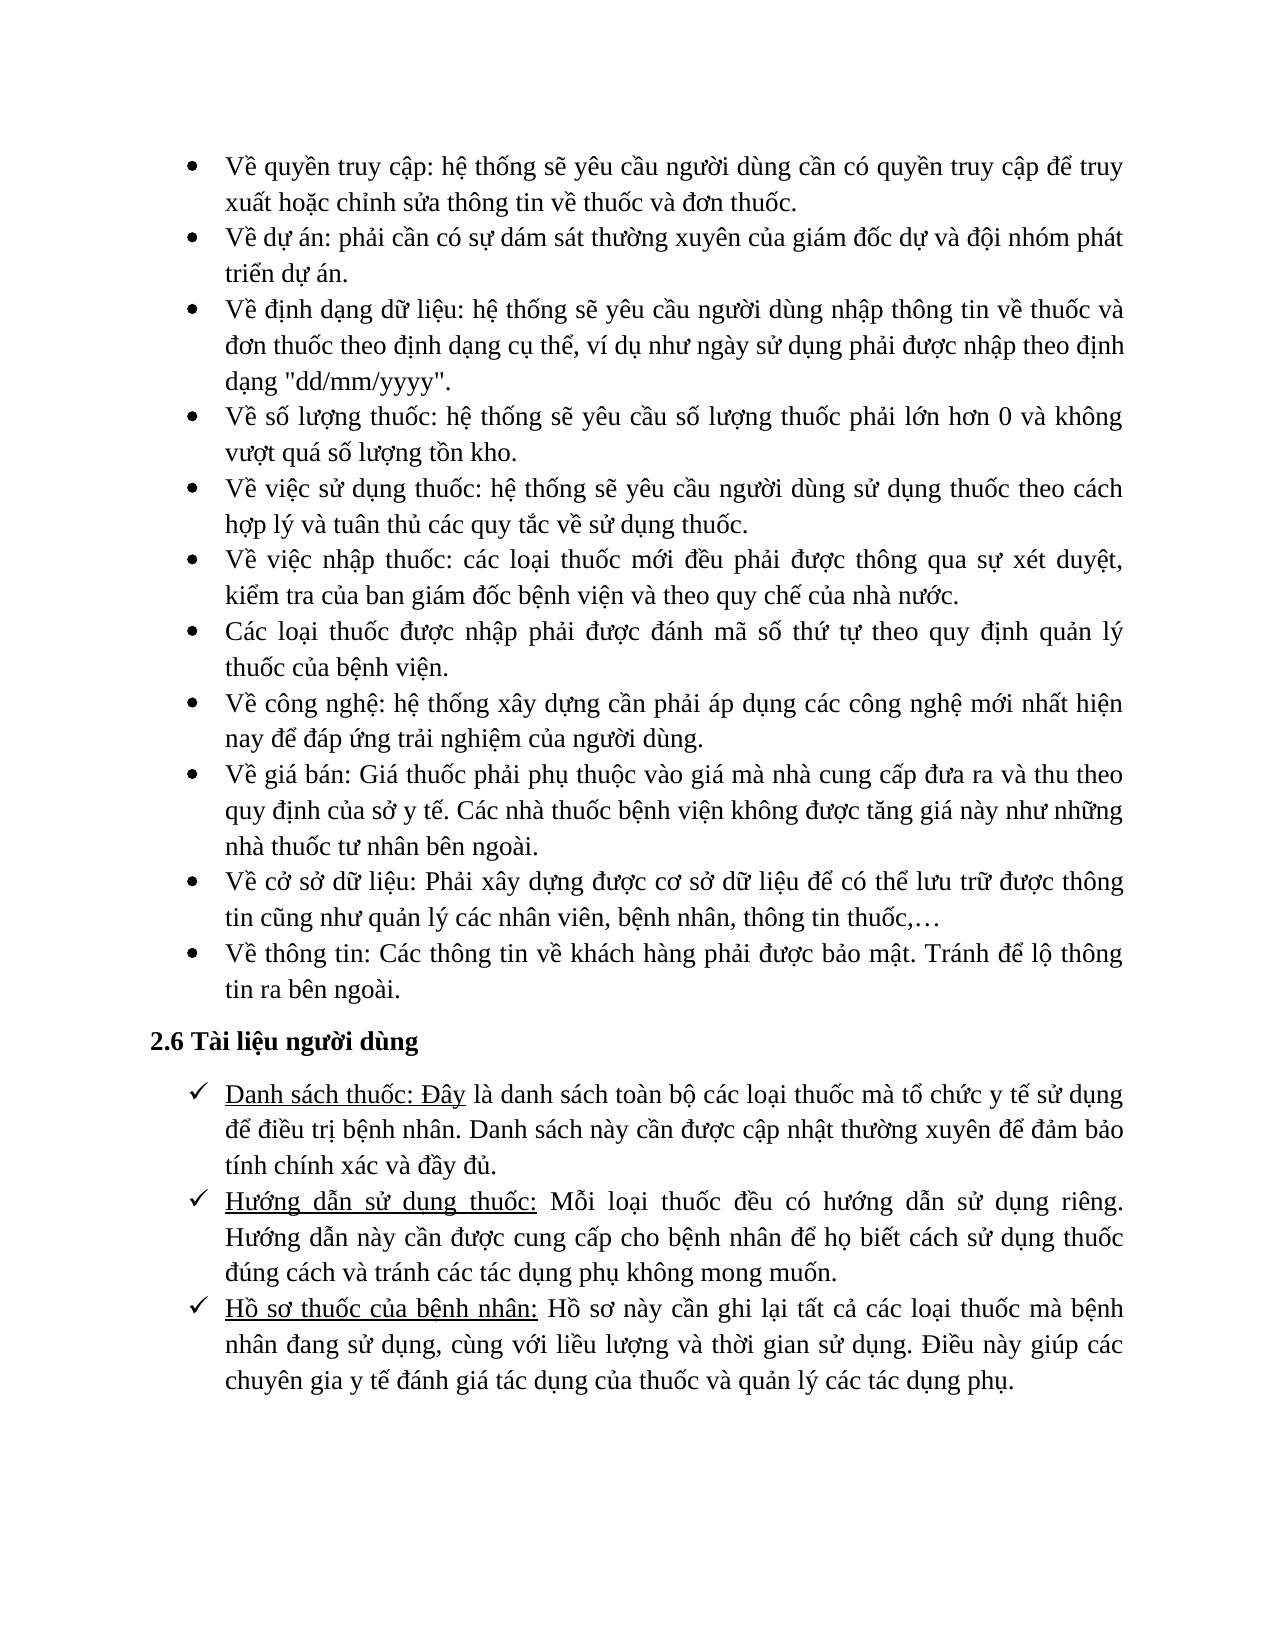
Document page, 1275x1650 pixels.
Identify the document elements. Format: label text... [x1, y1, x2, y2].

list Về thông tin: Các thông tin về khách hàng phải được bảo mật. Tránh để lộ thông tin ra bên ngoài. [187, 937, 1125, 1004]
list Hồ sơ thuốc của bệnh nhân: Hồ sơ này cần ghi lại tất cả các loại thuốc mà bệnh nhân đang sử dụng, cùng với liều lượng và thời gian sử dụng. Điều này giúp các chuyên gia y tế đánh giá tác dụng của thuốc và quản lý các tác dụng phụ. [187, 1292, 1125, 1395]
text 2.6 Tài liệu người dùng [150, 1025, 1125, 1056]
list Hướng dẫn sử dụng thuốc: Mỗi loại thuốc đều có hướng dẫn sử dụng riêng. Hướng dẫn này cần được cung cấp cho bệnh nhân để họ biết cách sử dụng thuốc đúng cách và tránh các tác dụng phụ không mong muốn. [187, 1185, 1125, 1288]
list Về việc sử dụng thuốc: hệ thống sẽ yêu cầu người dùng sử dụng thuốc theo cách hợp lý và tuân thủ các quy tắc về sử dụng thuốc. [187, 472, 1125, 539]
list Các loại thuốc được nhập phải được đánh mã số thứ tự theo quy định quản lý thuốc của bệnh viện. [187, 615, 1125, 682]
list Về cở sở dữ liệu: Phải xây dựng được cơ sở dữ liệu để có thể lưu trữ được thông tin cũng như quản lý các nhân viên, bệnh nhân, thông tin thuốc,… [187, 866, 1125, 932]
list Về việc nhập thuốc: các loại thuốc mới đều phải được thông qua sự xét duyệt, kiểm tra của ban giám đốc bệnh viện và theo quy chế của nhà nước. [187, 543, 1125, 611]
list Về dự án: phải cần có sự dám sát thường xuyên của giám đốc dự và đội nhóm phát triển dự án. [187, 222, 1125, 288]
list Về quyền truy cập: hệ thống sẽ yêu cầu người dùng cần có quyền truy cập để truy xuất hoặc chỉnh sửa thông tin về thuốc và đơn thuốc. [187, 150, 1125, 217]
list Về số lượng thuốc: hệ thống sẽ yêu cầu số lượng thuốc phải lớn hơn 0 và không vượt quá số lượng tồn kho. [187, 400, 1125, 467]
list Về công nghệ: hệ thống xây dựng cần phải áp dụng các công nghệ mới nhất hiện nay để đáp ứng trải nghiệm của người dùng. [187, 687, 1125, 754]
list Về giá bán: Giá thuốc phải phụ thuộc vào giá mà nhà cung cấp đưa ra và thu theo quy định của sở y tế. Các nhà thuốc bệnh viện không được tăng giá này như những nhà thuốc tư nhân bên ngoài. [187, 758, 1125, 861]
list Về định dạng dữ liệu: hệ thống sẽ yêu cầu người dùng nhập thông tin về thuốc và đơn thuốc theo định dạng cụ thể, ví dụ như ngày sử dụng phải được nhập theo định dạng "dd/mm/yyyy". [187, 293, 1125, 396]
list Danh sách thuốc: Đây là danh sách toàn bộ các loại thuốc mà tổ chức y tế sử dụng để điều trị bệnh nhân. Danh sách này cần được cập nhật thường xuyên để đảm bảo tính chính xác và đầy đủ. [187, 1078, 1125, 1180]
